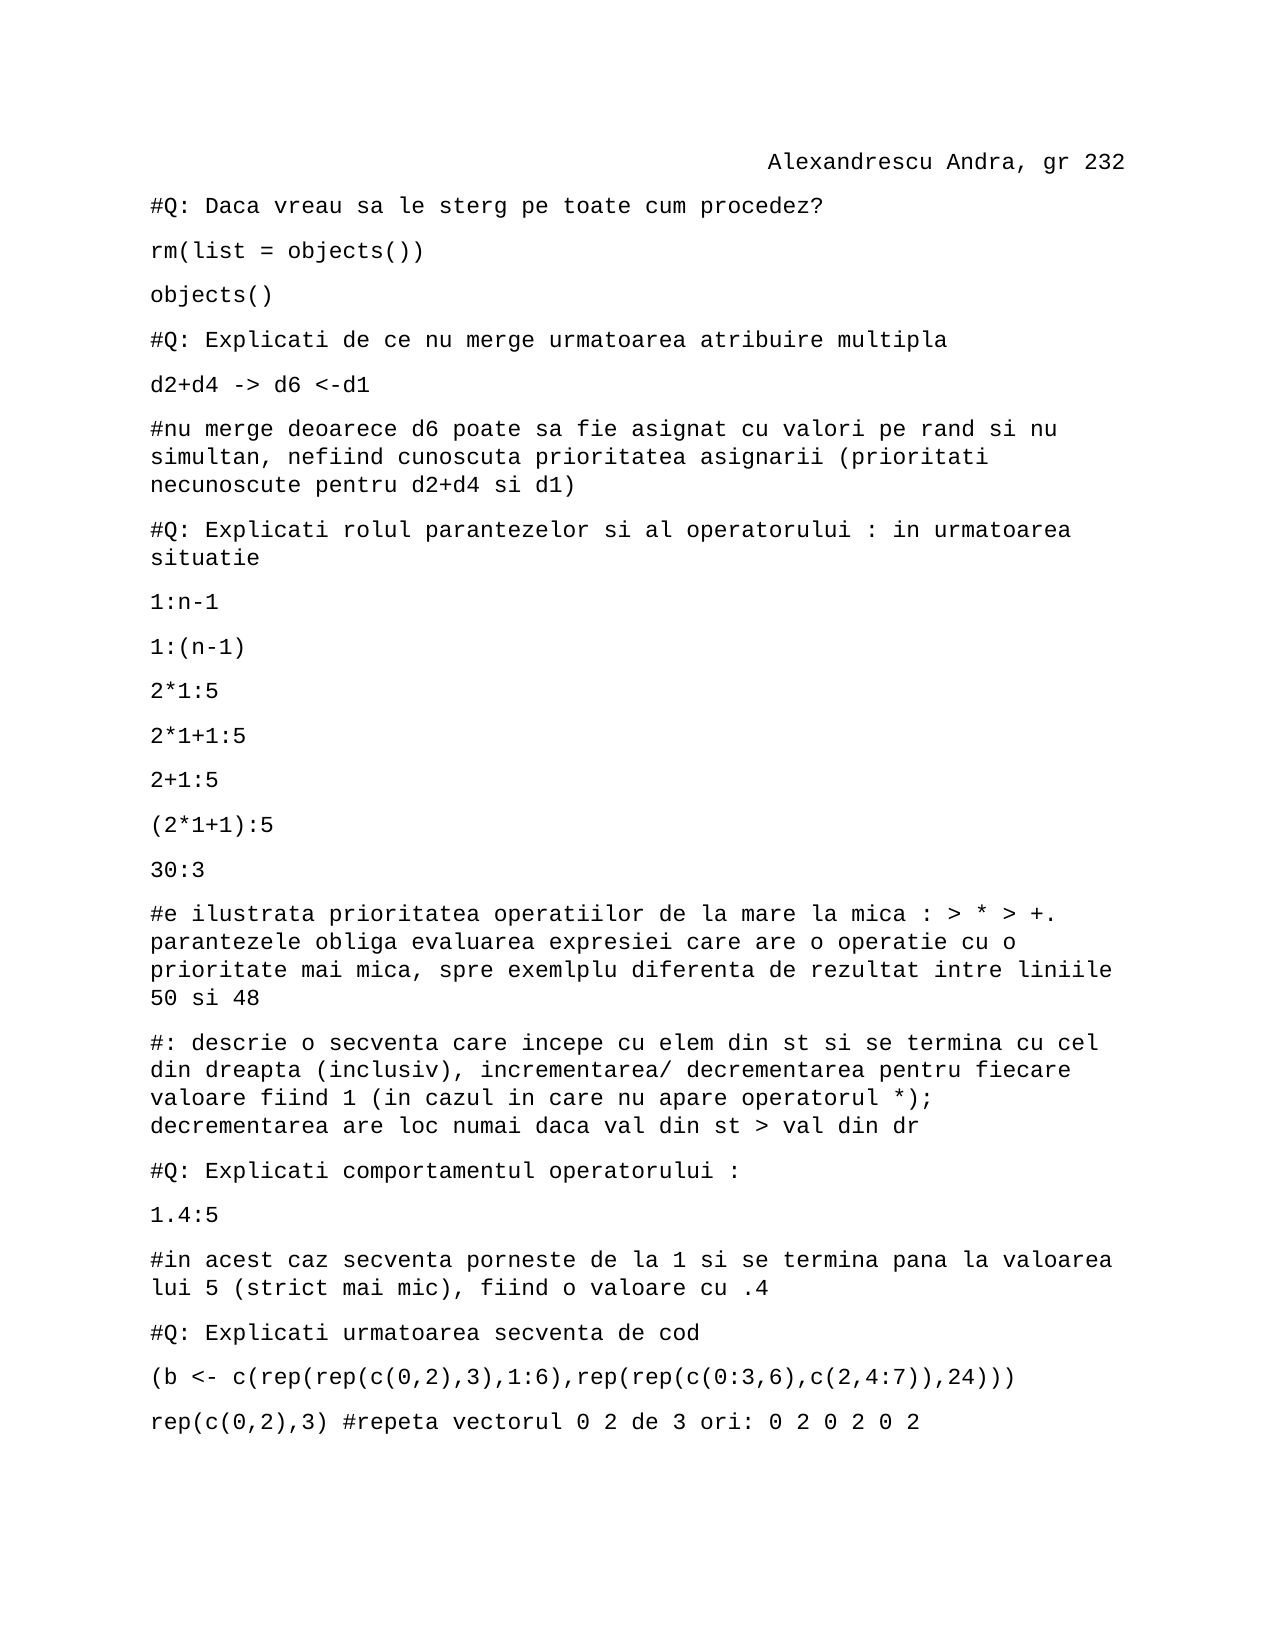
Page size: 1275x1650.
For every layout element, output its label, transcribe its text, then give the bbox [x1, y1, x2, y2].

text 1:n-1 [150, 590, 1125, 616]
text (2*1+1):5 [150, 813, 1125, 839]
text 2+1:5 [150, 769, 1125, 795]
text #Q: Daca vreau sa le sterg pe toate cum procedez? [150, 194, 1125, 221]
text objects() [150, 284, 1125, 310]
text d2+d4 -> d6 <-d1 [150, 373, 1125, 399]
text Alexandrescu Andra, gr 232 [150, 150, 1125, 176]
text rm(list = objects()) [150, 239, 1125, 265]
text 30:3 [150, 858, 1125, 884]
text 2*1:5 [150, 679, 1125, 706]
text #e ilustrata prioritatea operatiilor de la mare la mica : > * > +. parantezele obliga evaluarea expresiei care are o operatie cu o prioritate mai mica, spre exemlplu diferenta de rezultat intre liniile 50 si 48 [150, 902, 1125, 1012]
text #Q: Explicati urmatoarea secventa de cod [150, 1321, 1125, 1347]
text 2*1+1:5 [150, 724, 1125, 750]
text #Q: Explicati rolul parantezelor si al operatorului : in urmatoarea situatie [150, 518, 1125, 572]
text #Q: Explicati de ce nu merge urmatoarea atribuire multipla [150, 328, 1125, 354]
text 1:(n-1) [150, 635, 1125, 661]
text #in acest caz secventa porneste de la 1 si se termina pana la valoarea lui 5 (strict mai mic), fiind o valoare cu .4 [150, 1248, 1125, 1302]
text #Q: Explicati comportamentul operatorului : [150, 1159, 1125, 1185]
text (b <- c(rep(rep(c(0,2),3),1:6),rep(rep(c(0:3,6),c(2,4:7)),24))) [150, 1365, 1125, 1391]
text 1.4:5 [150, 1204, 1125, 1230]
text #: descrie o secventa care incepe cu elem din st si se termina cu cel din dreapta (inclusiv), incrementarea/ decrementarea pentru fiecare valoare fiind 1 (in cazul in care nu apare operatorul *); decrementarea are loc numai daca val din st > val din dr [150, 1031, 1125, 1141]
text rep(c(0,2),3) #repeta vectorul 0 2 de 3 ori: 0 2 0 2 0 2 [150, 1410, 1125, 1436]
text #nu merge deoarece d6 poate sa fie asignat cu valori pe rand si nu simultan, nefiind cunoscuta prioritatea asignarii (prioritati necunoscute pentru d2+d4 si d1) [150, 417, 1125, 499]
